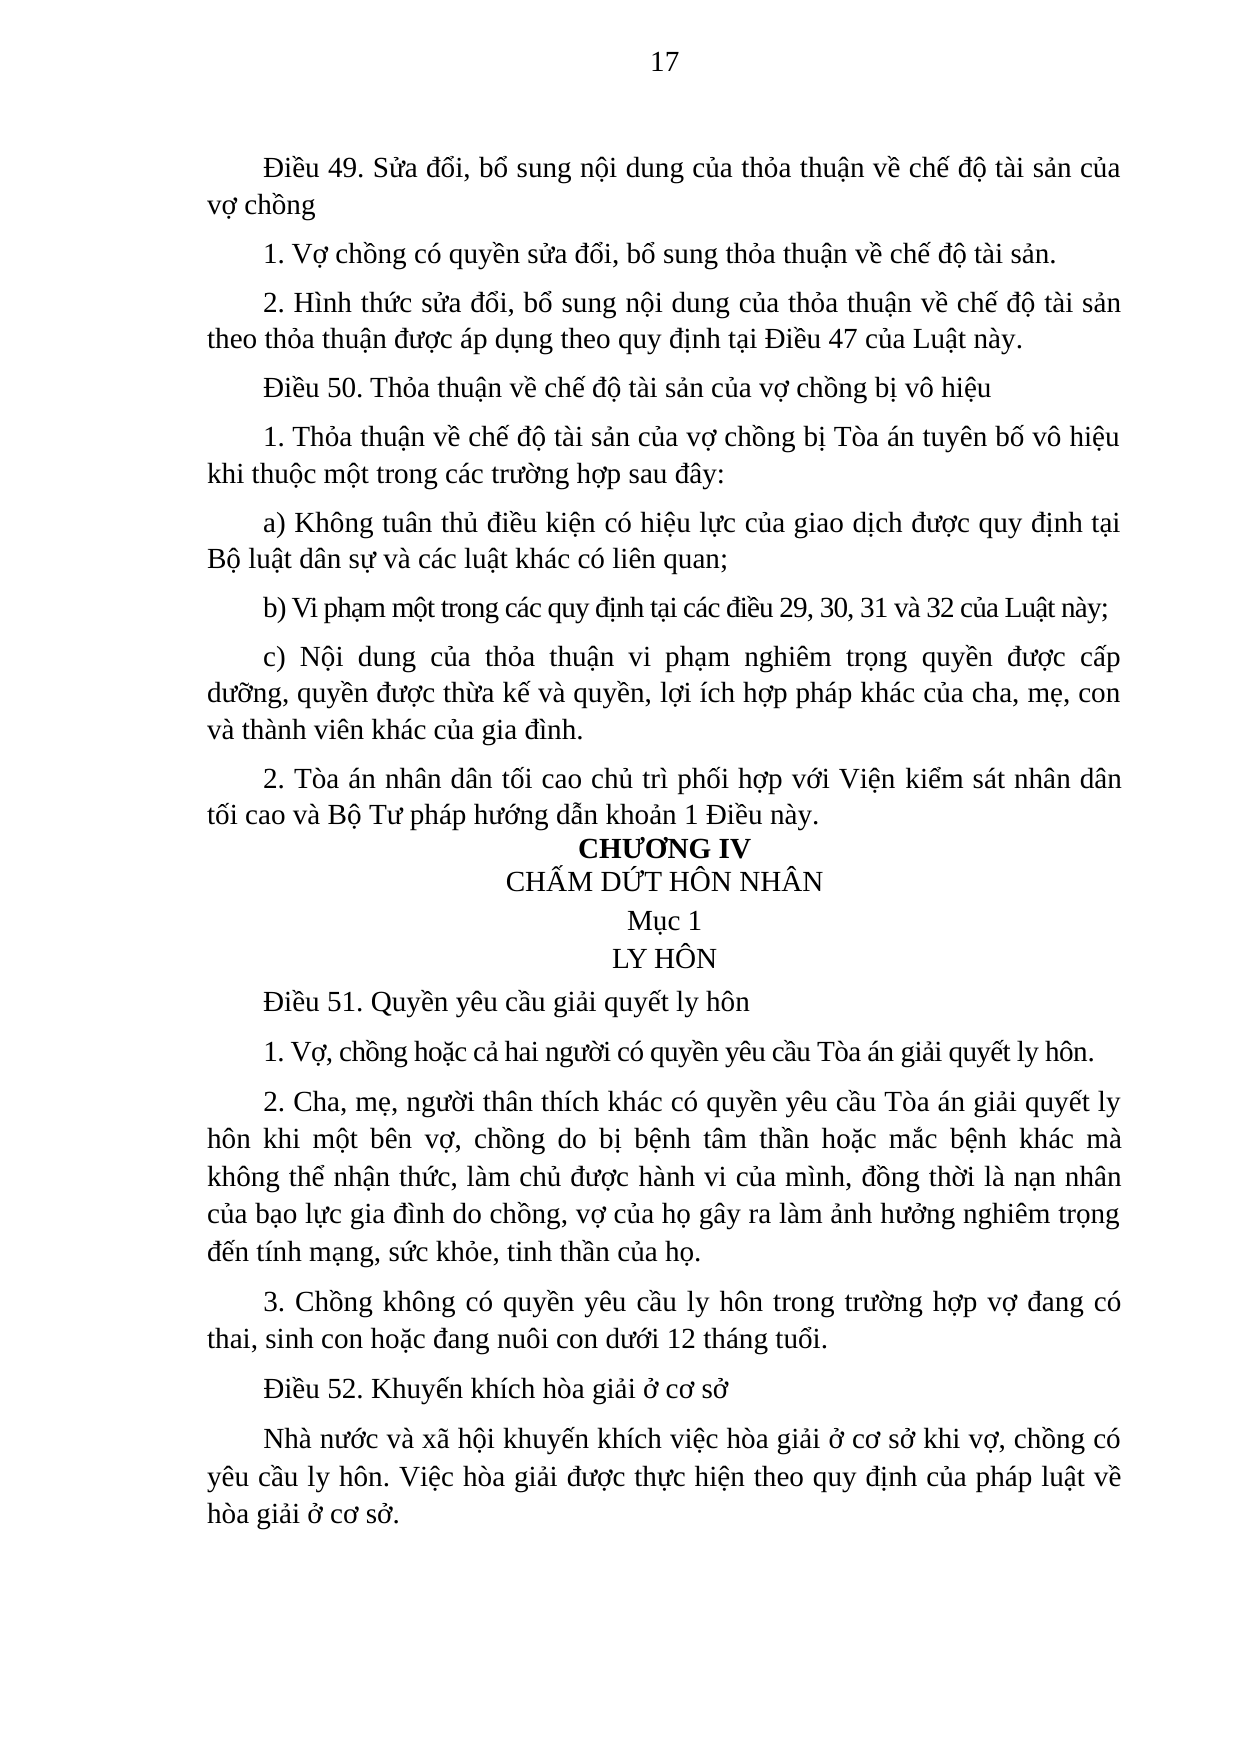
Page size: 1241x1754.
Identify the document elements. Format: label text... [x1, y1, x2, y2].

text c) Nội dung của thỏa thuận vi phạm nghiêm trọng quyền được cấp dưỡng, quyền được thừa kế và quyền, lợi ích hợp pháp khác của cha, mẹ, con và thành viên khác của gia đình. [207, 636, 1122, 746]
text 1. Vợ chồng có quyền sửa đổi, bổ sung thỏa thuận về chế độ tài sản. [207, 233, 1122, 269]
text 1. Vợ, chồng hoặc cả hai người có quyền yêu cầu Tòa án giải quyết ly hôn. [207, 1030, 1122, 1068]
subtitle Mục 1 [207, 903, 1122, 937]
text 1. Thỏa thuận về chế độ tài sản của vợ chồng bị Tòa án tuyên bố vô hiệu khi thuộc một trong các trường hợp sau đây: [207, 416, 1122, 489]
text a) Không tuân thủ điều kiện có hiệu lực của giao dịch được quy định tại Bộ luật dân sự và các luật khác có liên quan; [207, 502, 1122, 575]
text 2. Tòa án nhân dân tối cao chủ trì phối hợp với Viện kiểm sát nhân dân tối cao và Bộ Tư pháp hướng dẫn khoản 1 Điều này. [207, 758, 1122, 831]
text 2. Hình thức sửa đổi, bổ sung nội dung của thỏa thuận về chế độ tài sản theo thỏa thuận được áp dụng theo quy định tại Điều 47 của Luật này. [207, 282, 1122, 355]
text 3. Chồng không có quyền yêu cầu ly hôn trong trường hợp vợ đang có thai, sinh con hoặc đang nuôi con dưới 12 tháng tuổi. [207, 1280, 1122, 1355]
text b) Vi phạm một trong các quy định tại các điều 29, 30, 31 và 32 của Luật này; [207, 587, 1122, 624]
subtitle CHẤM DỨT HÔN NHÂN [207, 864, 1122, 898]
text Nhà nước và xã hội khuyến khích việc hòa giải ở cơ sở khi vợ, chồng có yêu cầu ly hôn. Việc hòa giải được thực hiện theo quy định của pháp luật về hòa giải ở cơ sở. [207, 1418, 1122, 1530]
subtitle Điều 50. Thỏa thuận về chế độ tài sản của vợ chồng bị vô hiệu [207, 367, 1122, 404]
subtitle Điều 49. Sửa đổi, bổ sung nội dung của thỏa thuận về chế độ tài sản của vợ chồng [207, 148, 1122, 221]
text CHƯƠNG IV [207, 831, 1122, 864]
subtitle Điều 52. Khuyến khích hòa giải ở cơ sở [207, 1368, 1122, 1405]
subtitle Điều 51. Quyền yêu cầu giải quyết ly hôn [207, 980, 1122, 1018]
text 2. Cha, mẹ, người thân thích khác có quyền yêu cầu Tòa án giải quyết ly hôn khi một bên vợ, chồng do bị bệnh tâm thần hoặc mắc bệnh khác mà không thể nhận thức, làm chủ được hành vi của mình, đồng thời là nạn nhân của bạo lực gia đình do chồng, vợ của họ gây ra làm ảnh hưởng nghiêm trọng đến tính mạng, sức khỏe, tinh thần của họ. [207, 1080, 1122, 1268]
subtitle LY HÔN [207, 942, 1122, 975]
